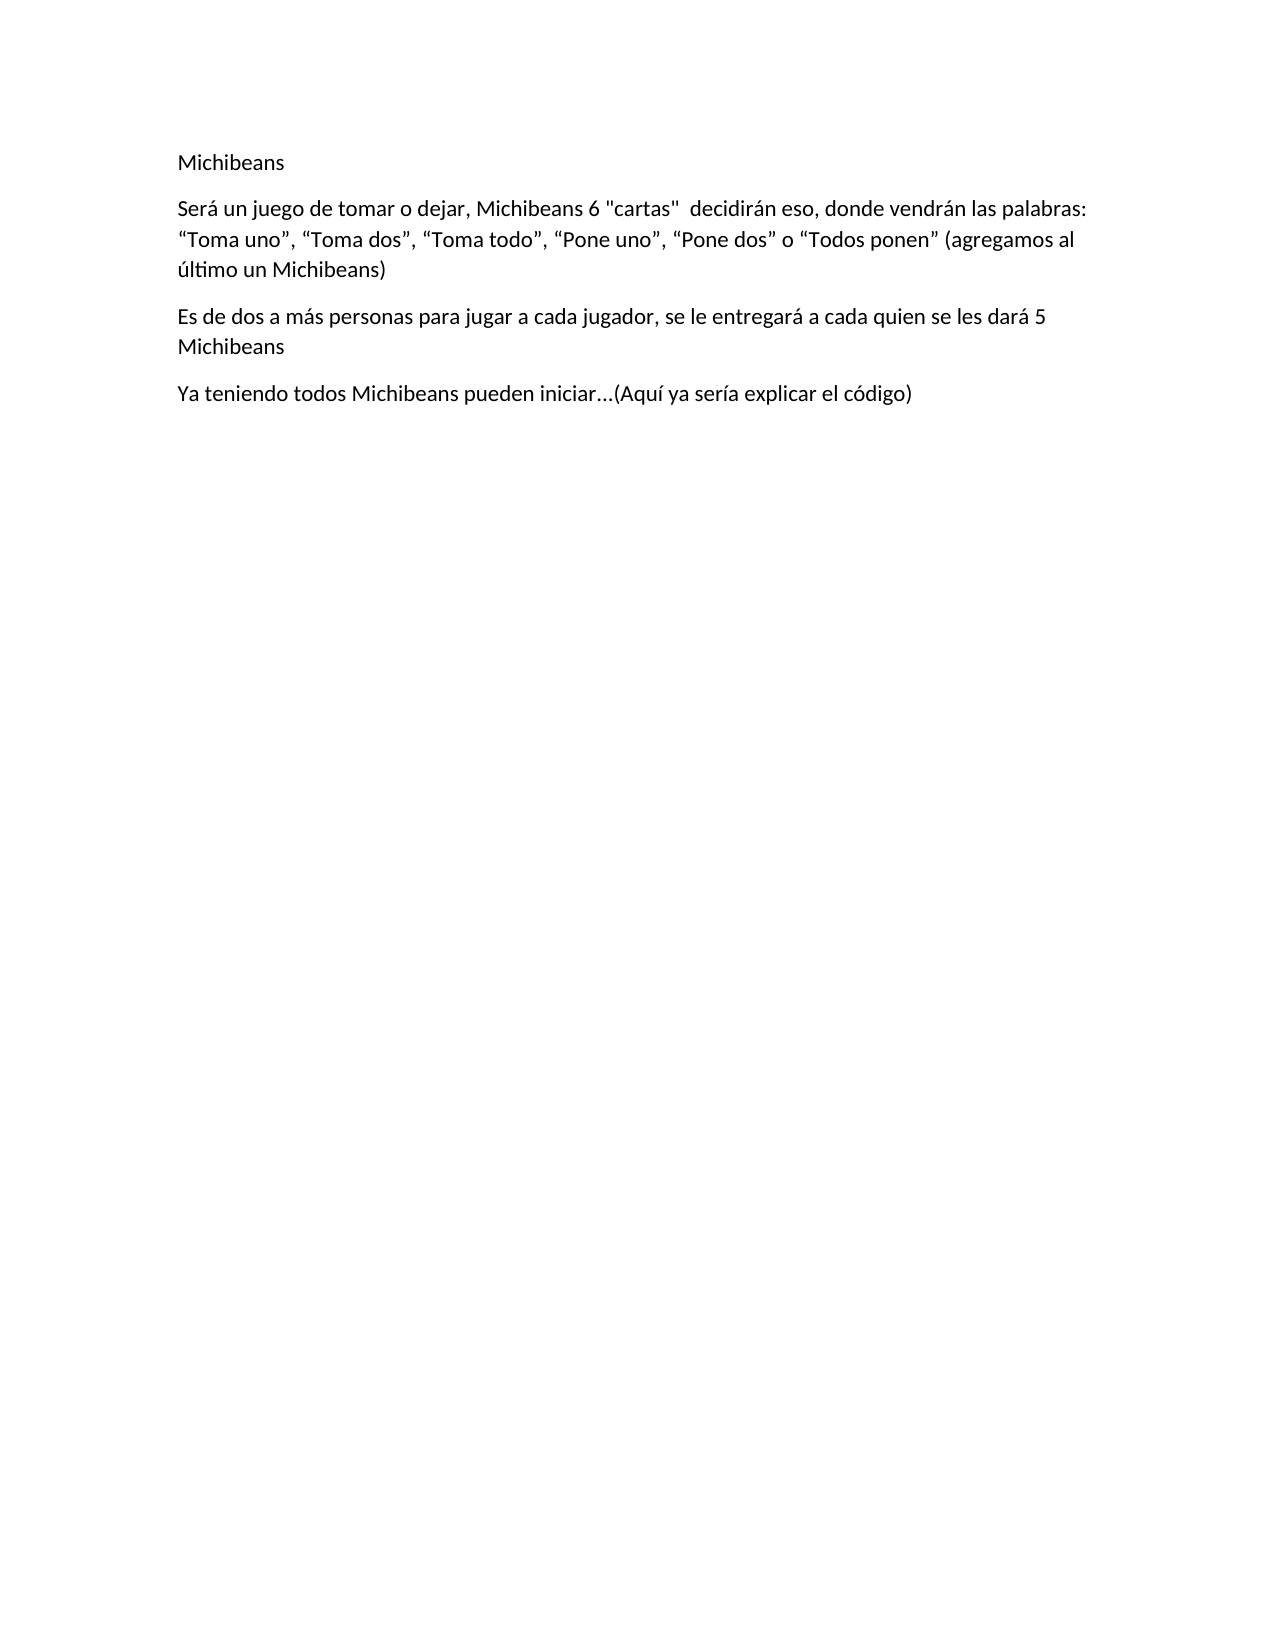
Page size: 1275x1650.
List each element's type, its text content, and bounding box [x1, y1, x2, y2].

text Ya teniendo todos Michibeans pueden iniciar...(Aquí ya sería explicar el código) [177, 379, 1098, 407]
text Será un juego de tomar o dejar, Michibeans 6 "cartas" decidirán eso, donde vendrán las palabras: “Toma uno”, “Toma dos”, “Toma todo”, “Pone uno”, “Pone dos” o “Todos ponen” (agregamos al último un Michibeans) [177, 194, 1098, 283]
text Michibeans [177, 148, 1098, 176]
text Es de dos a más personas para jugar a cada jugador, se le entregará a cada quien se les dará 5 Michibeans [177, 302, 1098, 360]
